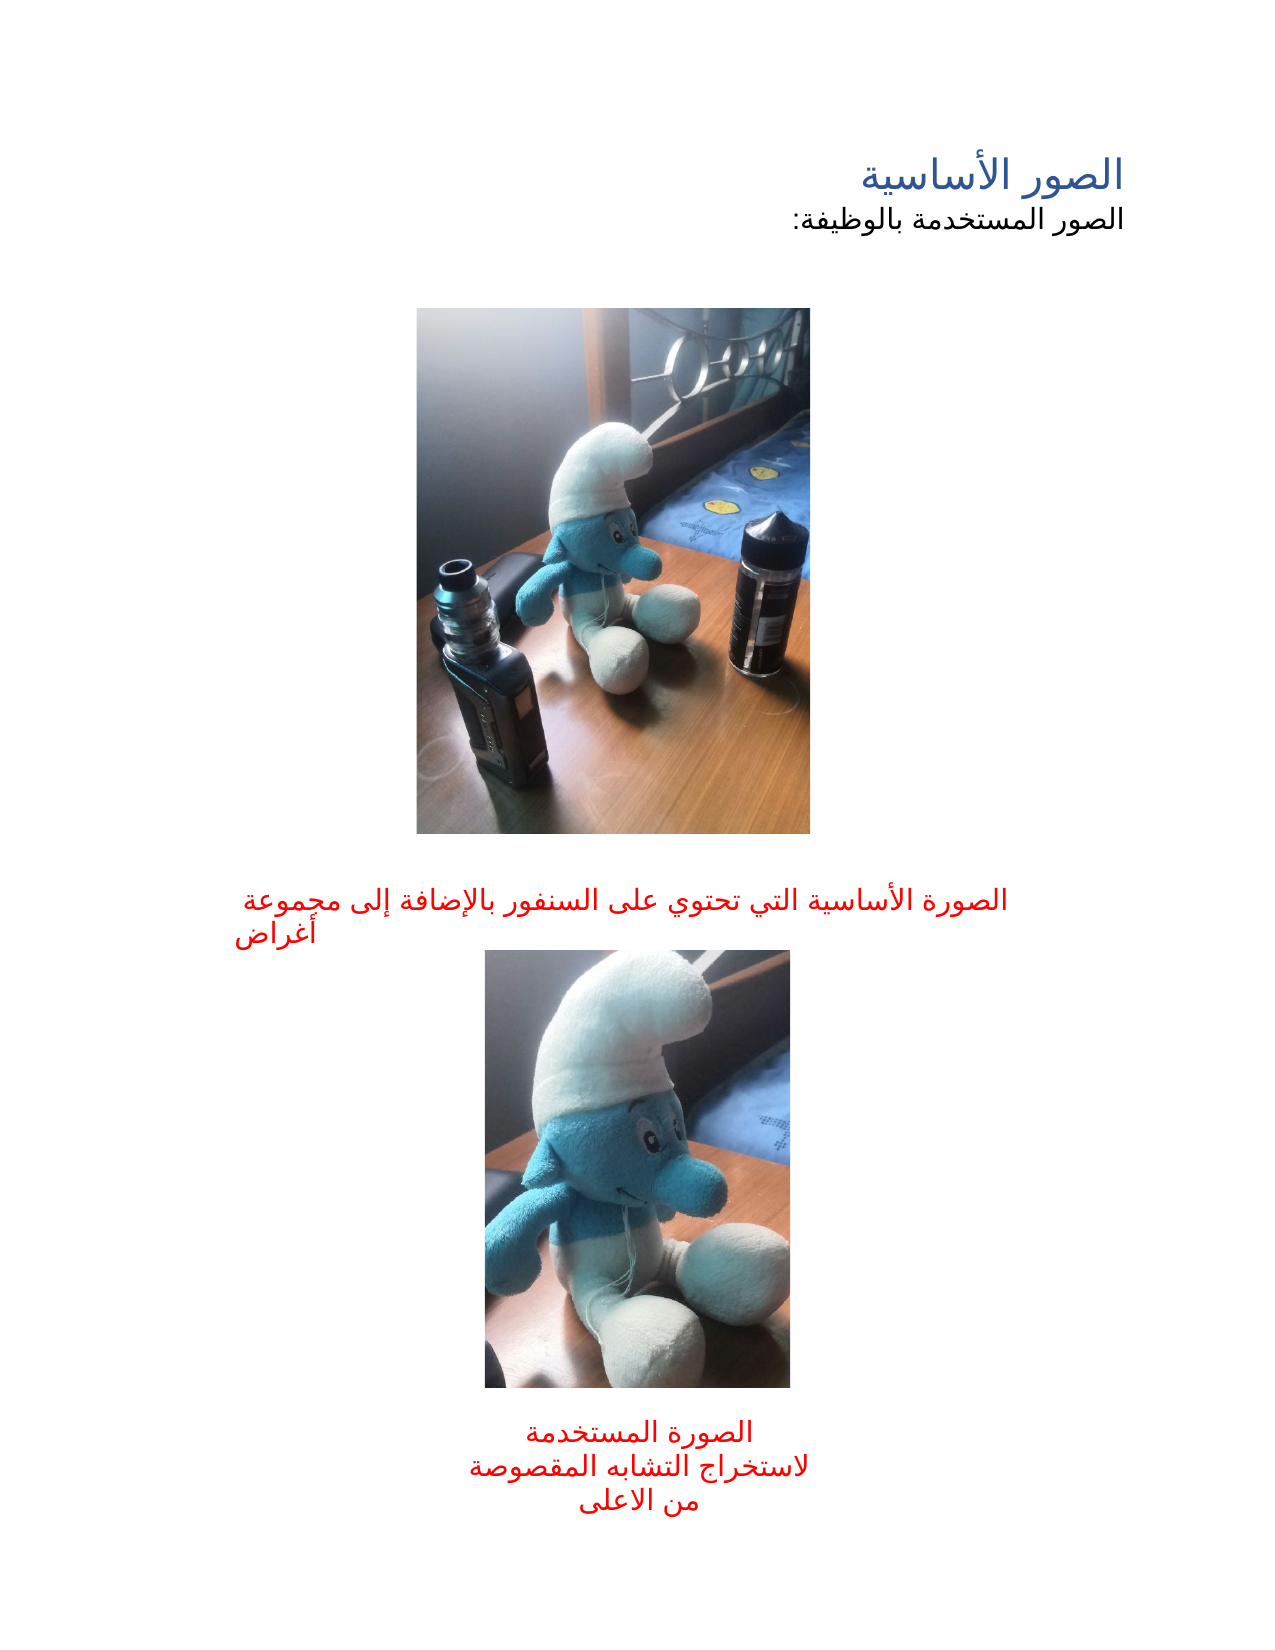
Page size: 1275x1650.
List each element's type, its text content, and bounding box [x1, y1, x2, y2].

text الصور المستخدمة بالوظيفة: [150, 202, 1125, 235]
subtitle الصور الأساسية [150, 150, 1125, 198]
picture [484, 950, 791, 1388]
picture [416, 308, 811, 834]
